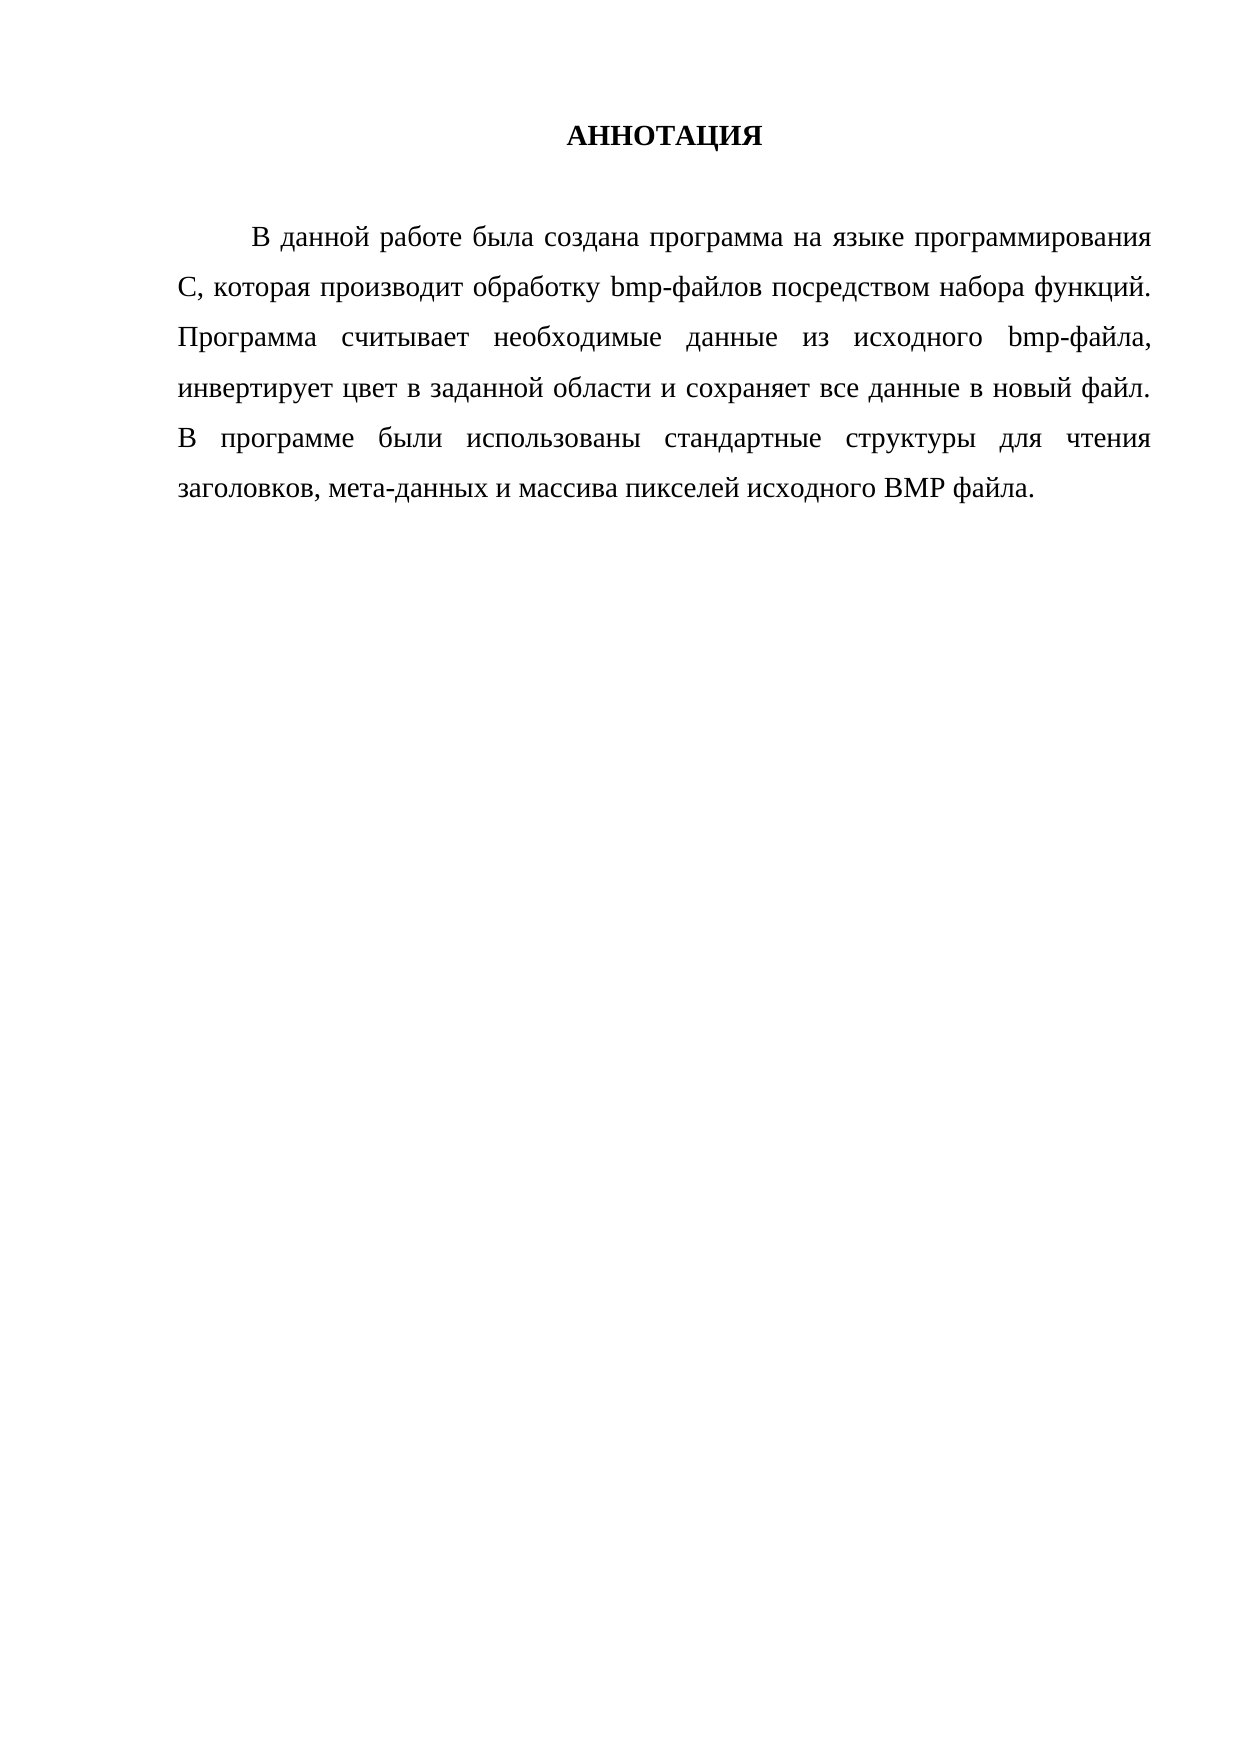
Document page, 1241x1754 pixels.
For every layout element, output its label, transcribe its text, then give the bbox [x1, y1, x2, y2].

text Аннотация [177, 118, 1152, 152]
text В данной работе была создана программа на языке программирования C, которая производит обработку bmp-файлов посредством набора функций. Программа считывает необходимые данные из исходного bmp-файла, инвертирует цвет в заданной области и сохраняет все данные в новый файл. В программе были использованы стандартные структуры для чтения заголовков, мета-данных и массива пикселей исходного BMP файла. [177, 219, 1152, 504]
